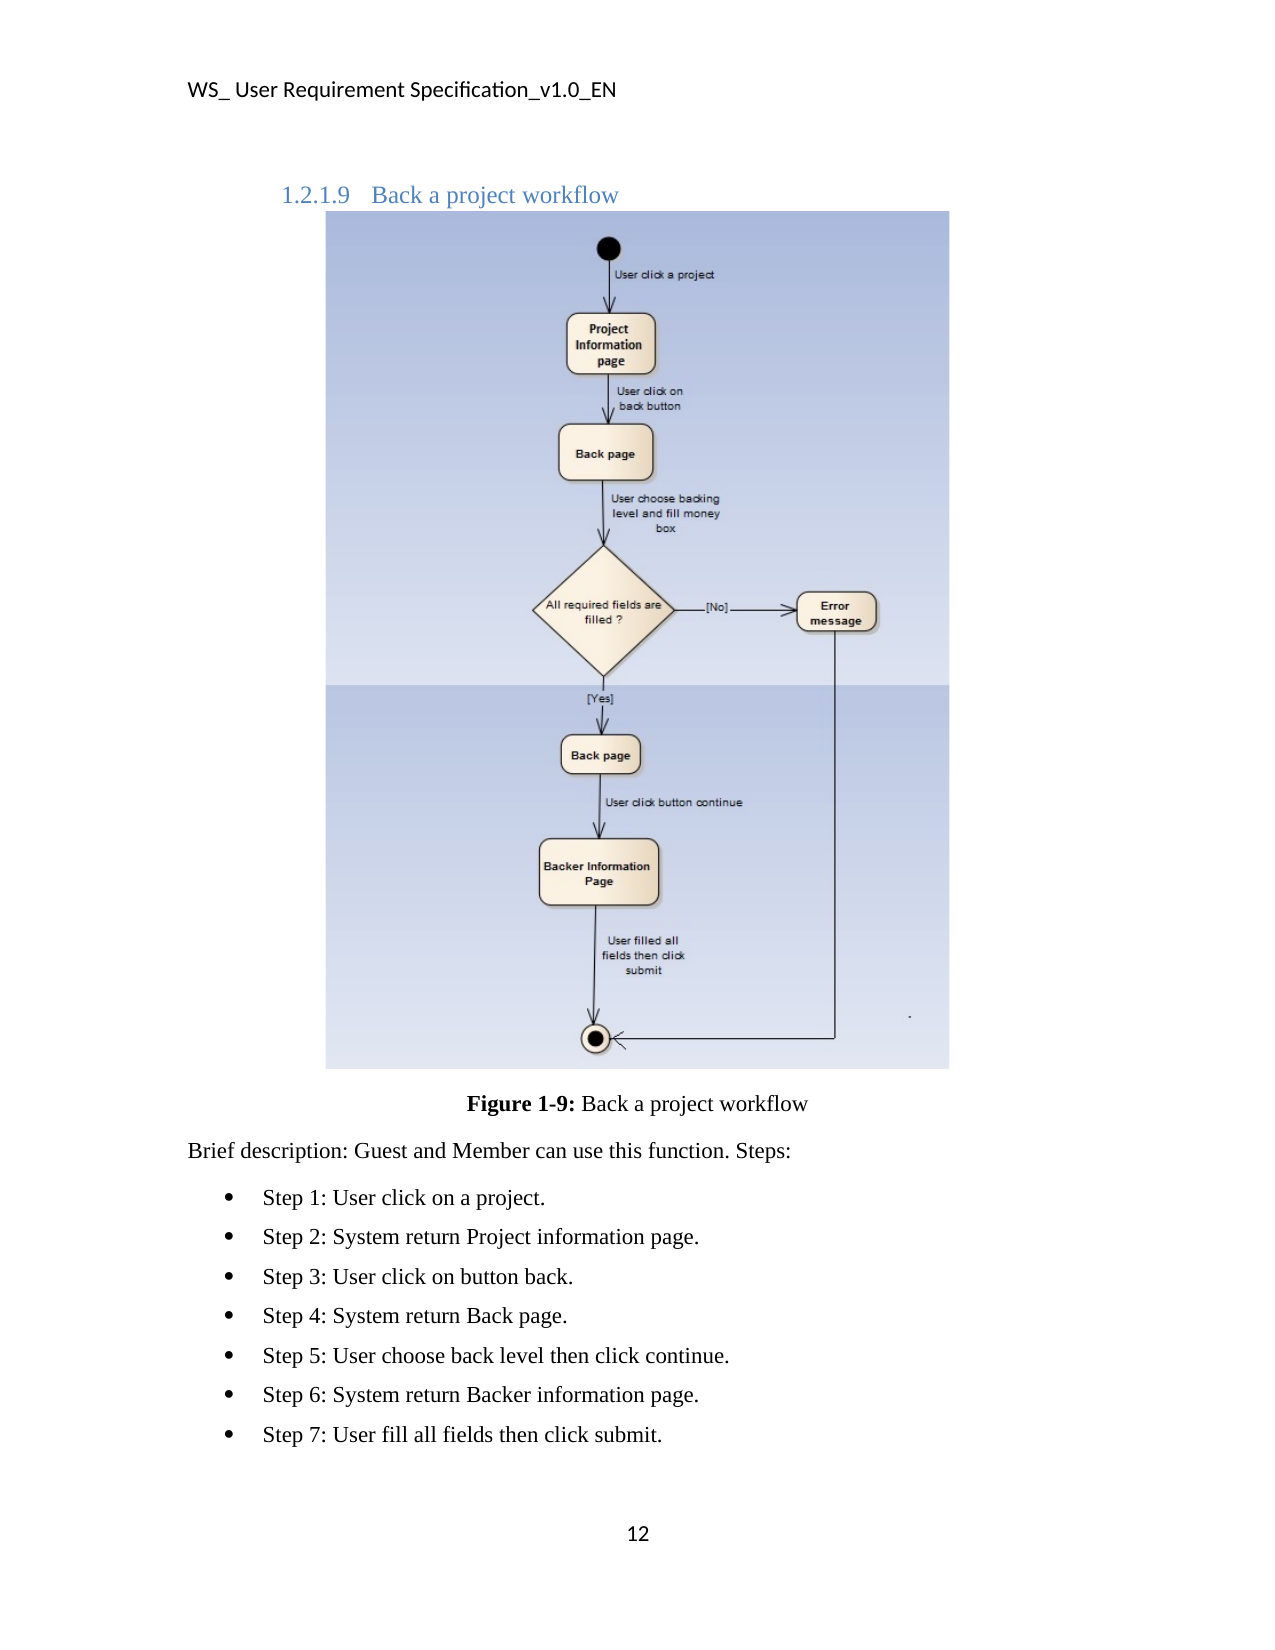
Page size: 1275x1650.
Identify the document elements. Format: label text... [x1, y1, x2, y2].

list Step 6: System return Backer information page. [225, 1381, 1087, 1407]
list Step 5: User choose back level then click continue. [225, 1342, 1087, 1368]
subtitle Back a project workflow [281, 180, 1087, 209]
list Step 7: User fill all fields then click submit. [225, 1421, 1087, 1447]
picture [325, 211, 950, 1069]
list Step 1: User click on a project. [225, 1184, 1087, 1210]
list Step 2: System return Project information page. [225, 1223, 1087, 1249]
text Brief description: Guest and Member can use this function. Steps: [187, 1137, 1087, 1163]
list Step 4: System return Back page. [225, 1302, 1087, 1328]
list Step 3: User click on button back. [225, 1263, 1087, 1289]
text Figure 1-9: Back a project workflow [187, 1090, 1087, 1116]
